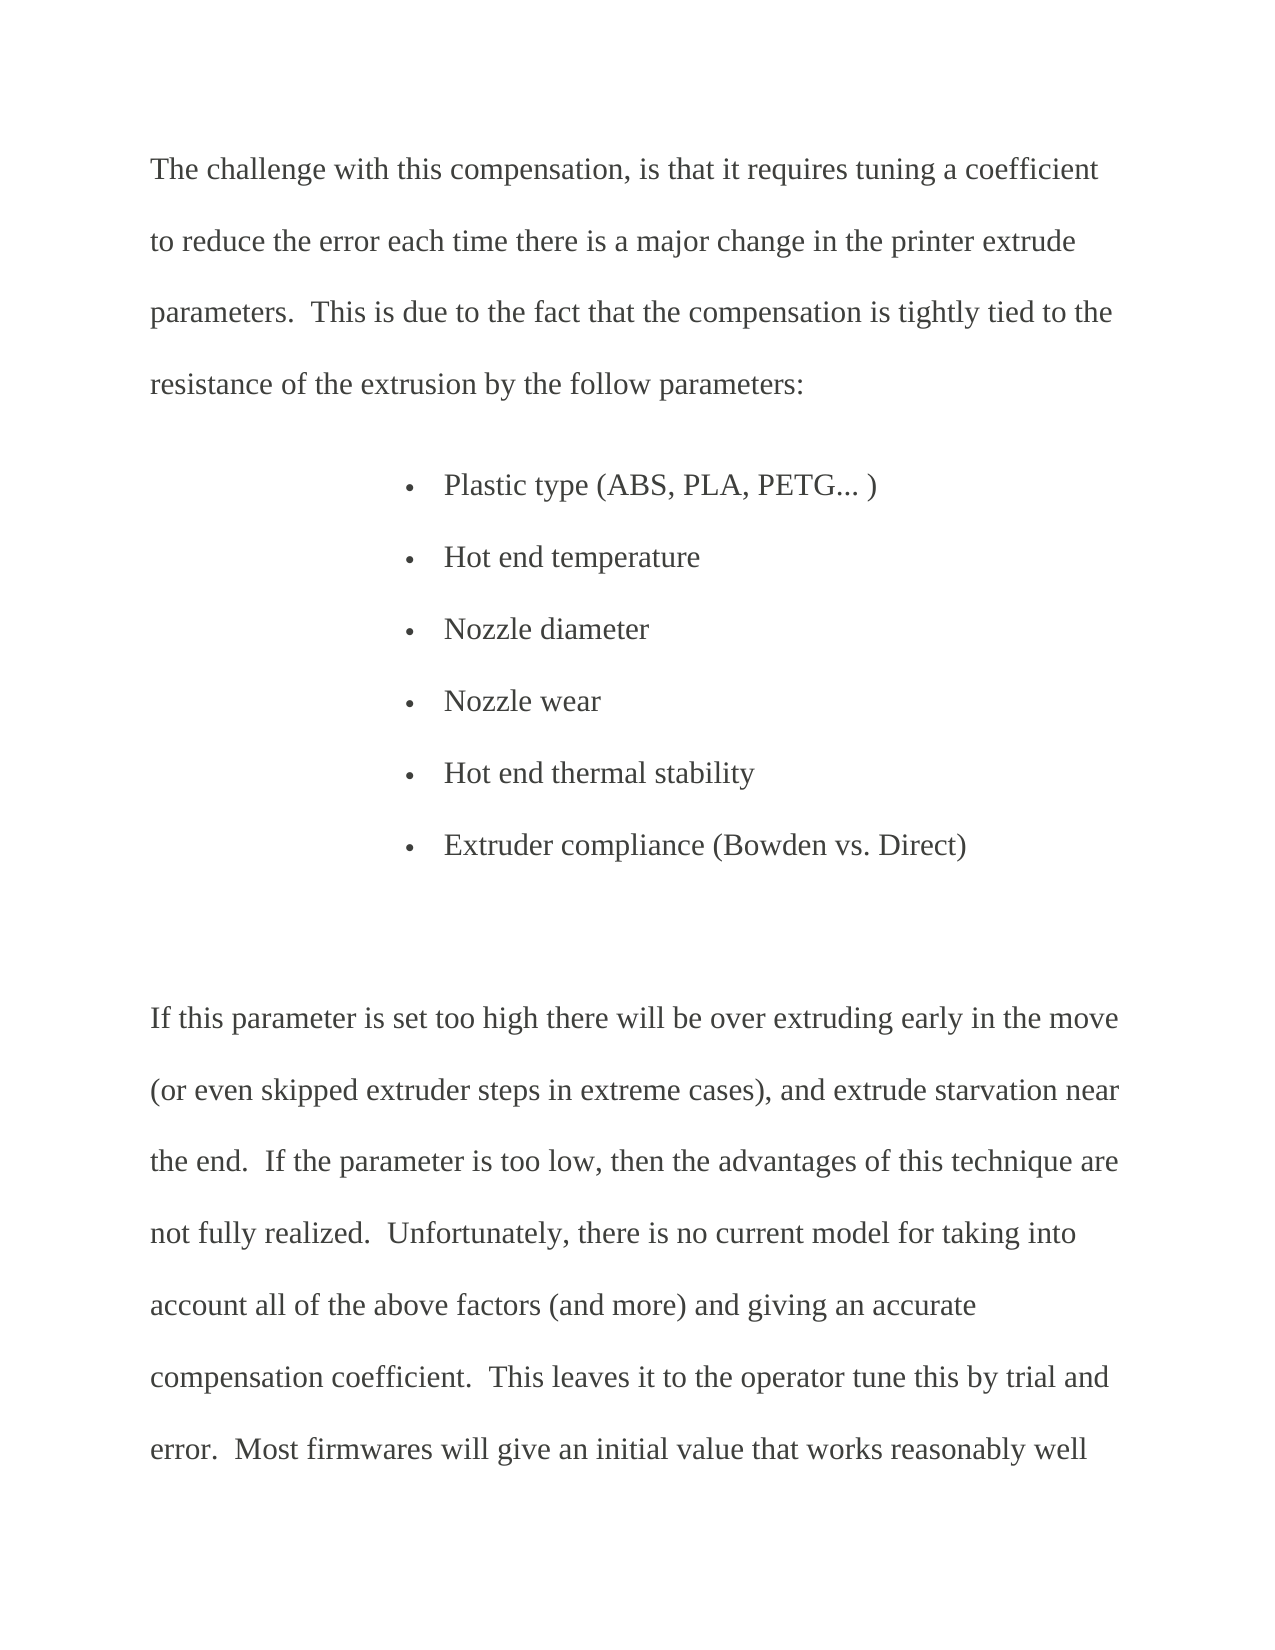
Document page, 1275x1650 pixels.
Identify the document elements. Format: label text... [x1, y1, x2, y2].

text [150, 999, 1125, 1466]
list Plastic type (ABS, PLA, PETG... ) [406, 467, 1125, 503]
list Extruder compliance (Bowden vs. Direct) [406, 826, 1125, 862]
list Hot end thermal stability [406, 754, 1125, 790]
list Hot end temperature [406, 538, 1125, 574]
text The challenge with this compensation, is that it requires tuning a coefficient to reduce the error each time there is a major change in the printer extrude parameters. This is due to the fact that the compensation is tightly tied to the resistance of the extrusion by the follow parameters: [150, 150, 1125, 402]
list Nozzle wear [406, 682, 1125, 718]
list Nozzle diameter [406, 610, 1125, 646]
